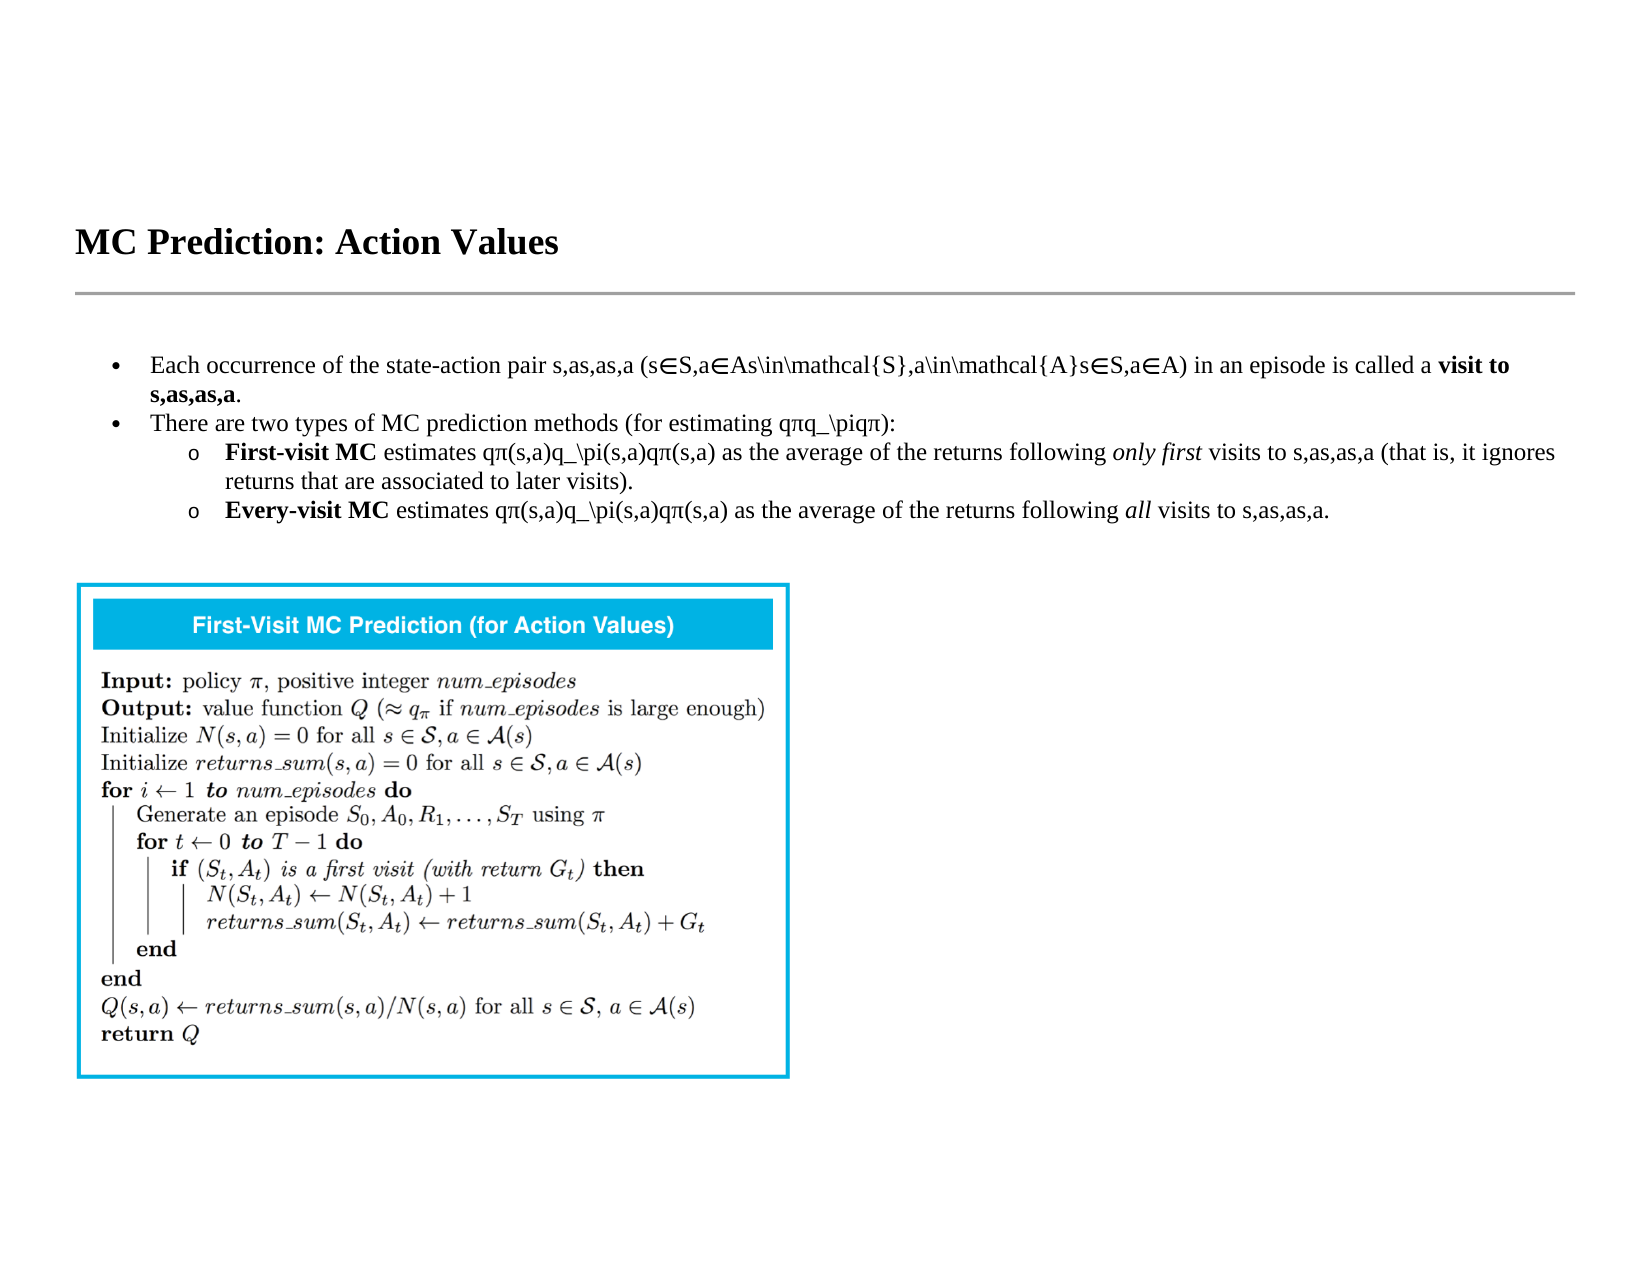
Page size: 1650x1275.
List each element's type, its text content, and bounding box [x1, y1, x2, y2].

list There are two types of MC prediction methods (for estimating qπq_\piqπ​): [112, 408, 1575, 437]
list First-visit MC estimates qπ(s,a)q_\pi(s,a)qπ​(s,a) as the average of the returns following only first visits to s,as,as,a (that is, it ignores returns that are associated to later visits). [187, 437, 1575, 495]
list Every-visit MC estimates qπ(s,a)q_\pi(s,a)qπ​(s,a) as the average of the returns following all visits to s,as,as,a. [187, 495, 1575, 525]
picture [75, 581, 792, 1081]
list Each occurrence of the state-action pair s,as,as,a (s∈S,a∈As\in\mathcal{S},a\in\mathcal{A}s∈S,a∈A) in an episode is called a visit to s,as,as,a. [112, 349, 1575, 408]
text MC Prediction: Action Values [75, 219, 1575, 263]
